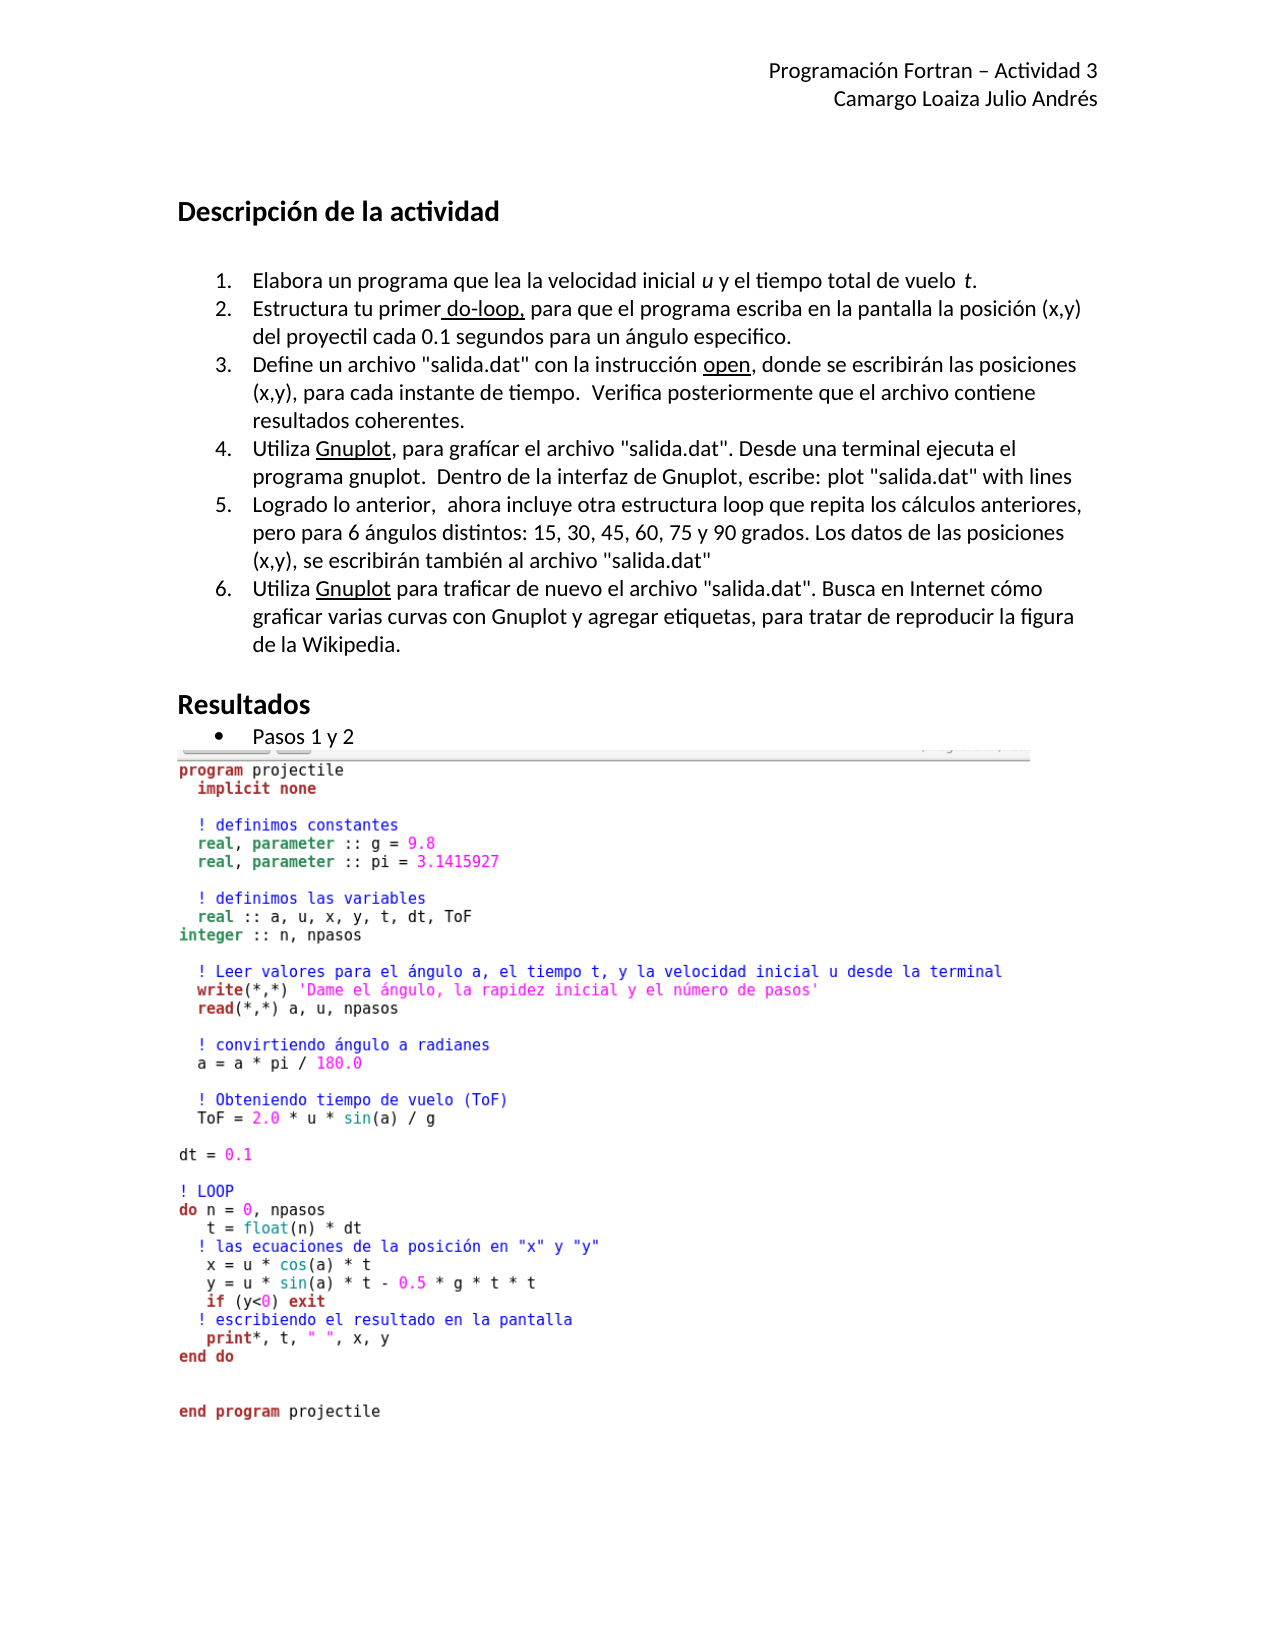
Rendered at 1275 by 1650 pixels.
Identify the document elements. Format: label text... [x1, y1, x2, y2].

list Utiliza Gnuplot, para grafícar el archivo "salida.dat". Desde una terminal ejecuta el programa gnuplot. Dentro de la interfaz de Gnuplot, escribe: plot "salida.dat" with lines [215, 434, 1098, 490]
list Logrado lo anterior, ahora incluye otra estructura loop que repita los cálculos anteriores, pero para 6 ángulos distintos: 15, 30, 45, 60, 75 y 90 grados. Los datos de las posiciones (x,y), se escribirán también al archivo "salida.dat" [215, 490, 1098, 574]
list Define un archivo "salida.dat" con la instrucción open, donde se escribirán las posiciones (x,y), para cada instante de tiempo. Verifica posteriormente que el archivo contiene resultados coherentes. [215, 350, 1098, 434]
picture [177, 750, 1031, 1430]
text Resultados [177, 686, 1098, 722]
list Estructura tu primer do-loop, para que el programa escriba en la pantalla la posición (x,y) del proyectil cada 0.1 segundos para un ángulo especifico. [215, 294, 1098, 350]
list Pasos 1 y 2 [215, 722, 1098, 750]
text Descripción de la actividad [177, 191, 1098, 229]
list Utiliza Gnuplot para traficar de nuevo el archivo "salida.dat". Busca en Internet cómo graficar varias curvas con Gnuplot y agregar etiquetas, para tratar de reproducir la figura de la Wikipedia. [215, 574, 1098, 658]
list Elabora un programa que lea la velocidad inicial u y el tiempo total de vuelo t. [215, 266, 1098, 294]
